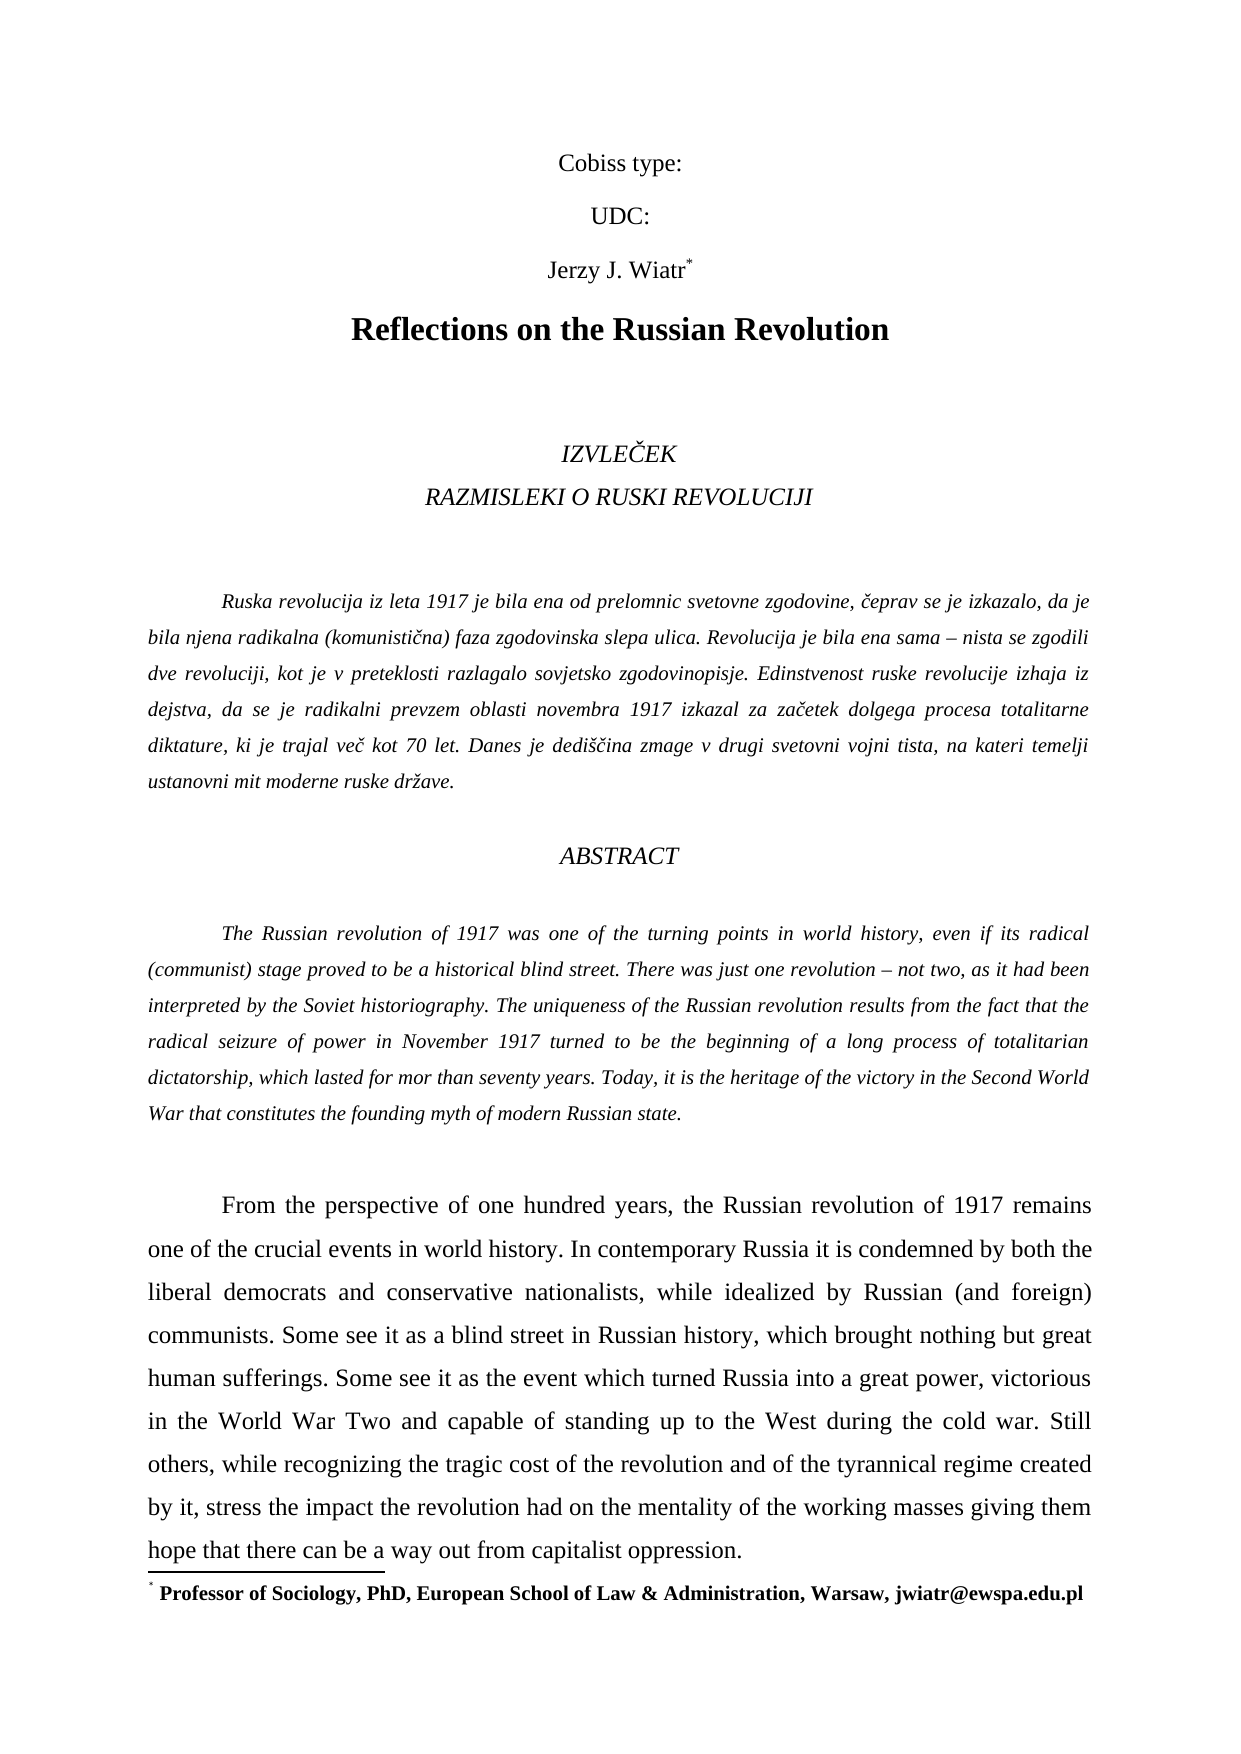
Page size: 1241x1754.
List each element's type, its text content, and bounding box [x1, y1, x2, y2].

text UDC: [148, 201, 1093, 230]
text The Russian revolution of 1917 was one of the turning points in world history, even if its radical (communist) stage proved to be a historical blind street. There was just one revolution – not two, as it had been interpreted by the Soviet historiography. The uniqueness of the Russian revolution results from the fact that the radical seizure of power in November 1917 turned to be the beginning of a long process of totalitarian dictatorship, which lasted for mor than seventy years. Today, it is the heritage of the victory in the Second World War that constitutes the founding myth of modern Russian state. [148, 920, 1093, 1125]
text RAZMISLEKI O RUSKI REVOLUCIJI [148, 482, 1093, 511]
text Ruska revolucija iz leta 1917 je bila ena od prelomnic svetovne zgodovine, čeprav se je izkazalo, da je bila njena radikalna (komunistična) faza zgodovinska slepa ulica. Revolucija je bila ena sama – nista se zgodili dve revoluciji, kot je v preteklosti razlagalo sovjetsko zgodovinopisje. Edinstvenost ruske revolucije izhaja iz dejstva, da se je radikalni prevzem oblasti novembra 1917 izkazal za začetek dolgega procesa totalitarne diktature, ki je trajal več kot 70 let. Danes je dediščina zmage v drugi svetovni vojni tista, na kateri temelji ustanovni mit moderne ruske države. [148, 589, 1093, 793]
text From the perspective of one hundred years, the Russian revolution of 1917 remains one of the crucial events in world history. In contemporary Russia it is condemned by both the liberal democrats and conservative nationalists, while idealized by Russian (and foreign) communists. Some see it as a blind street in Russian history, which brought nothing but great human sufferings. Some see it as the event which turned Russia into a great power, victorious in the World War Two and capable of standing up to the West during the cold war. Still others, while recognizing the tragic cost of the revolution and of the tyrannical regime created by it, stress the impact the revolution had on the mentality of the working masses giving them hope that there can be a way out from capitalist oppression. [148, 1191, 1093, 1564]
text IZVLEČEK [148, 439, 1093, 468]
text ABSTRACT [148, 841, 1093, 870]
text Reflections on the Russian Revolution [148, 309, 1093, 347]
text Cobiss type: [148, 148, 1093, 176]
text Jerzy J. Wiatr* [148, 255, 1093, 284]
